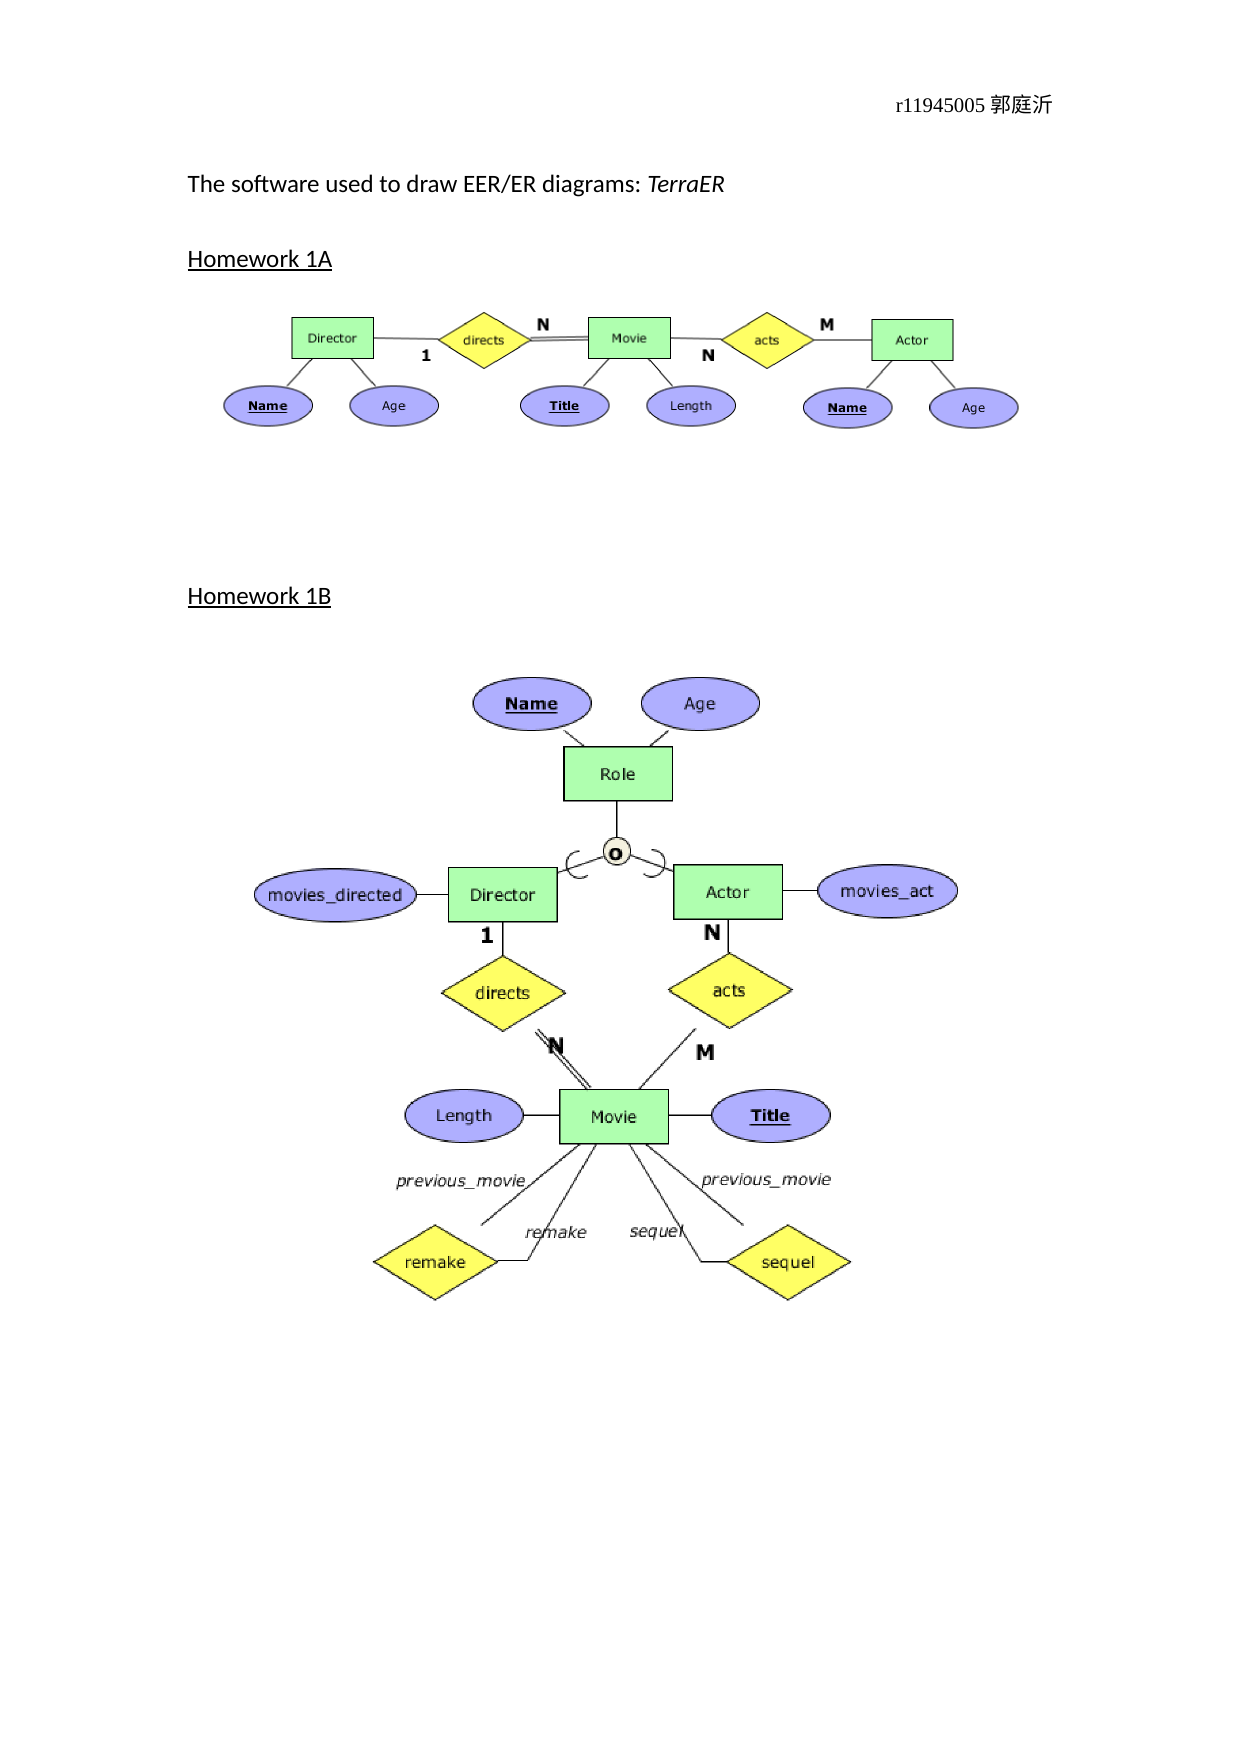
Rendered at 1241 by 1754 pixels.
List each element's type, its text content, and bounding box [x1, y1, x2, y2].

text Homework 1B [187, 577, 1053, 614]
text Homework 1A [187, 239, 1053, 277]
picture [187, 614, 1053, 1366]
picture [187, 277, 1053, 466]
text The software used to draw EER/ER diagrams: TerraER [187, 164, 1053, 202]
